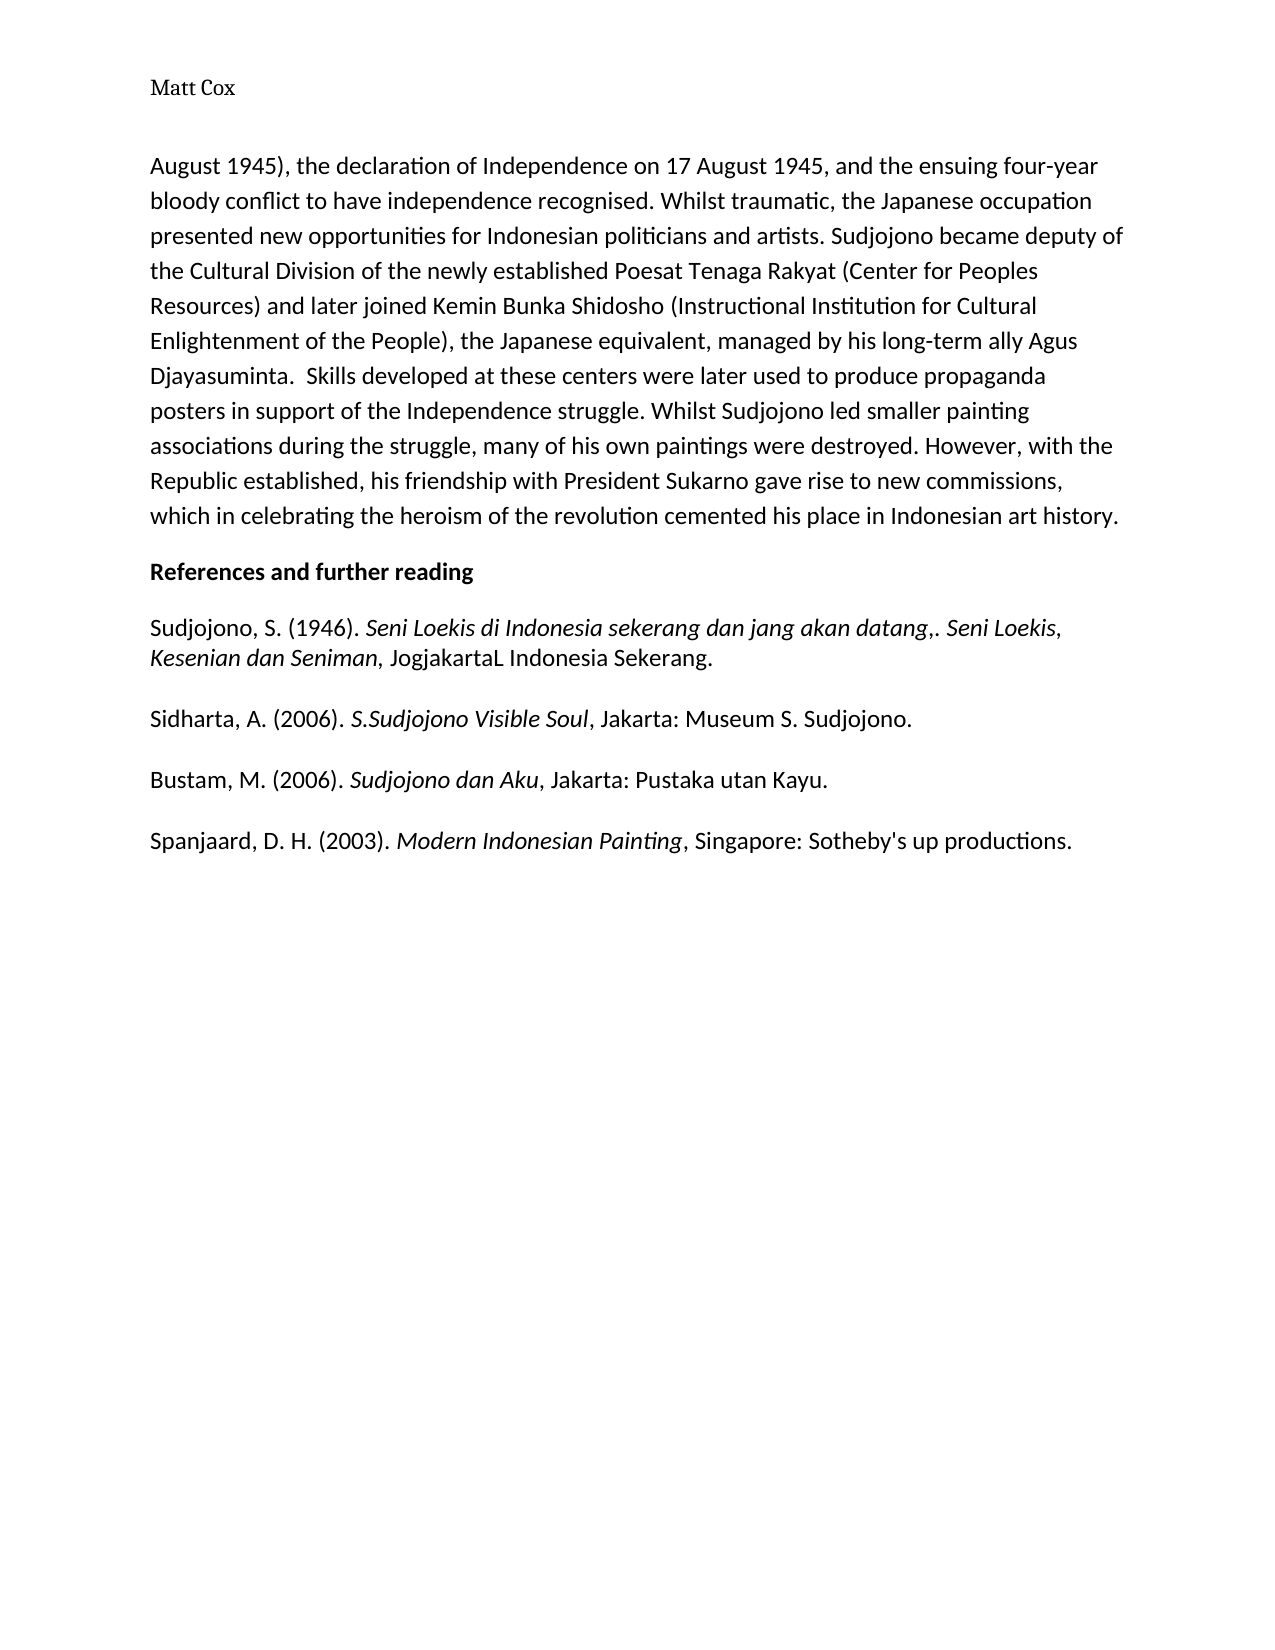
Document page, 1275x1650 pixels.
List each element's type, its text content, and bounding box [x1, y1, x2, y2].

text Sudjojono, S. (1946). Seni Loekis di Indonesia sekerang dan jang akan datang,. Seni Loekis, Kesenian dan Seniman, JogjakartaL Indonesia Sekerang. [150, 612, 1125, 673]
text Bustam, M. (2006). Sudjojono dan Aku, Jakarta: Pustaka utan Kayu. [150, 764, 1125, 795]
text Sidharta, A. (2006). S.Sudjojono Visible Soul, Jakarta: Museum S. Sudjojono. [150, 703, 1125, 734]
text Spanjaard, D. H. (2003). Modern Indonesian Painting, Singapore: Sotheby's up productions. [150, 825, 1125, 856]
text References and further reading [150, 556, 1125, 586]
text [150, 150, 1125, 531]
